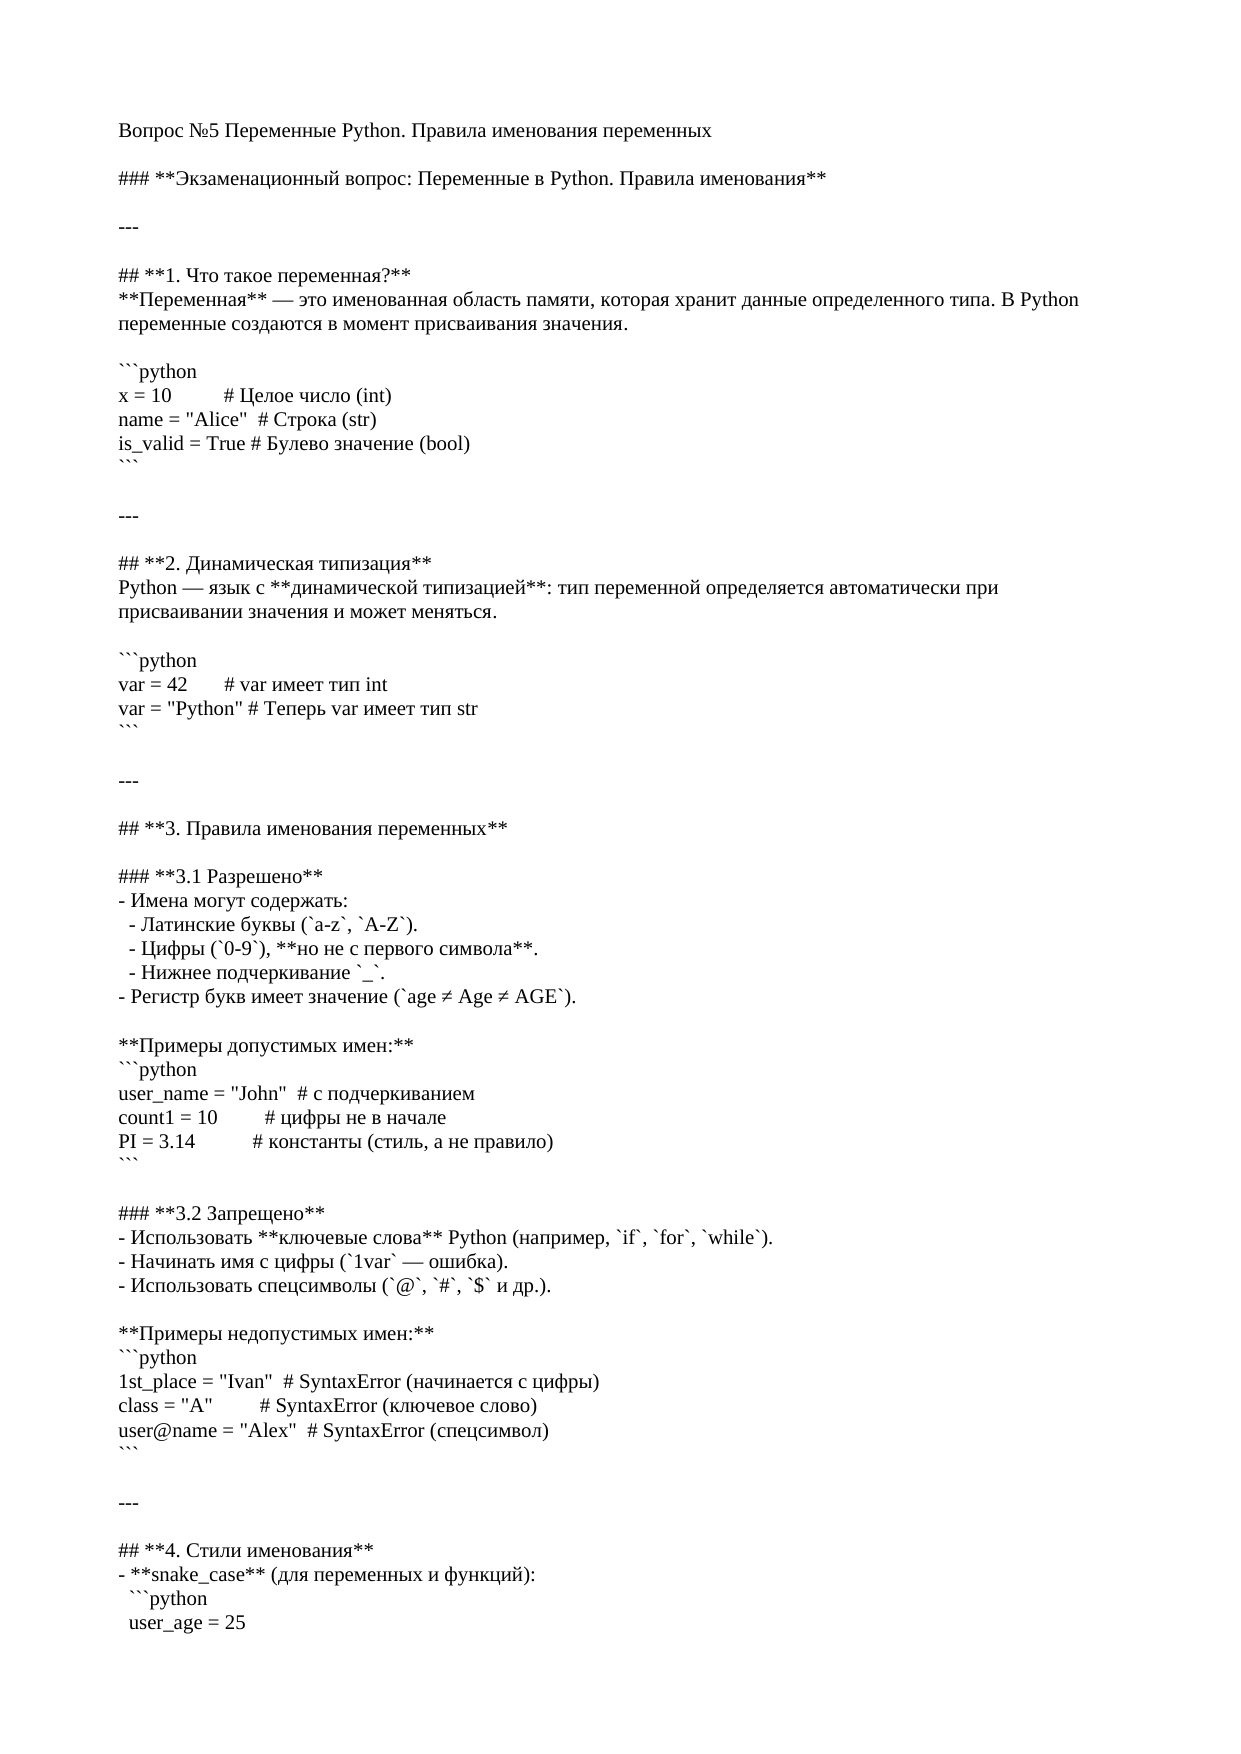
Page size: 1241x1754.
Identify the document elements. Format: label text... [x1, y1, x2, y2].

text --- [118, 503, 1122, 527]
text **Переменная** — это именованная область памяти, которая хранит данные определенного типа. В Python переменные создаются в момент присваивания значения. [118, 287, 1122, 335]
text ## **2. Динамическая типизация** [118, 551, 1122, 575]
text Вопрос №5 Переменные Python. Правила именования переменных [118, 118, 1122, 142]
text 1st_place = "Ivan" # SyntaxError (начинается с цифры) [118, 1369, 1122, 1393]
text ```python [118, 1345, 1122, 1369]
text - Использовать спецсимволы (`@`, `#`, `$` и др.). [118, 1273, 1122, 1297]
text --- [118, 1490, 1122, 1514]
text - Цифры (`0-9`), **но не с первого символа**. [118, 936, 1122, 960]
text ### **3.1 Разрешено** [118, 864, 1122, 888]
text is_valid = True # Булево значение (bool) [118, 431, 1122, 455]
text **Примеры допустимых имен:** [118, 1032, 1122, 1057]
text ```python [118, 647, 1122, 672]
text PI = 3.14 # константы (стиль, а не правило) [118, 1129, 1122, 1153]
text ```python [118, 1586, 1122, 1610]
text - Начинать имя с цифры (`1var` — ошибка). [118, 1249, 1122, 1273]
text ## **3. Правила именования переменных** [118, 816, 1122, 840]
text user@name = "Alex" # SyntaxError (спецсимвол) [118, 1417, 1122, 1442]
text ``` [118, 1153, 1122, 1177]
text ```python [118, 1057, 1122, 1081]
text - Имена могут содержать: [118, 888, 1122, 912]
text var = 42 # var имеет тип int [118, 672, 1122, 696]
text class = "A" # SyntaxError (ключевое слово) [118, 1393, 1122, 1417]
text - Латинские буквы (`a-z`, `A-Z`). [118, 912, 1122, 936]
text x = 10 # Целое число (int) [118, 383, 1122, 407]
text count1 = 10 # цифры не в начале [118, 1105, 1122, 1129]
text ## **1. Что такое переменная?** [118, 262, 1122, 287]
text ### **Экзаменационный вопрос: Переменные в Python. Правила именования** [118, 166, 1122, 190]
text ``` [118, 1442, 1122, 1466]
text name = "Alice" # Строка (str) [118, 407, 1122, 431]
text - Регистр букв имеет значение (`age ≠ Age ≠ AGE`). [118, 984, 1122, 1008]
text ## **4. Стили именования** [118, 1538, 1122, 1562]
text ``` [118, 455, 1122, 479]
text - Использовать **ключевые слова** Python (например, `if`, `for`, `while`). [118, 1225, 1122, 1249]
text - **snake_case** (для переменных и функций): [118, 1562, 1122, 1586]
text ```python [118, 359, 1122, 383]
text Python — язык с **динамической типизацией**: тип переменной определяется автоматически при присваивании значения и может меняться. [118, 575, 1122, 623]
text --- [118, 214, 1122, 238]
text user_age = 25 [118, 1610, 1122, 1634]
text **Примеры недопустимых имен:** [118, 1321, 1122, 1345]
text --- [118, 768, 1122, 792]
text user_name = "John" # с подчеркиванием [118, 1081, 1122, 1105]
text ``` [118, 720, 1122, 744]
text var = "Python" # Теперь var имеет тип str [118, 696, 1122, 720]
text ### **3.2 Запрещено** [118, 1201, 1122, 1225]
text - Нижнее подчеркивание `_`. [118, 960, 1122, 984]
